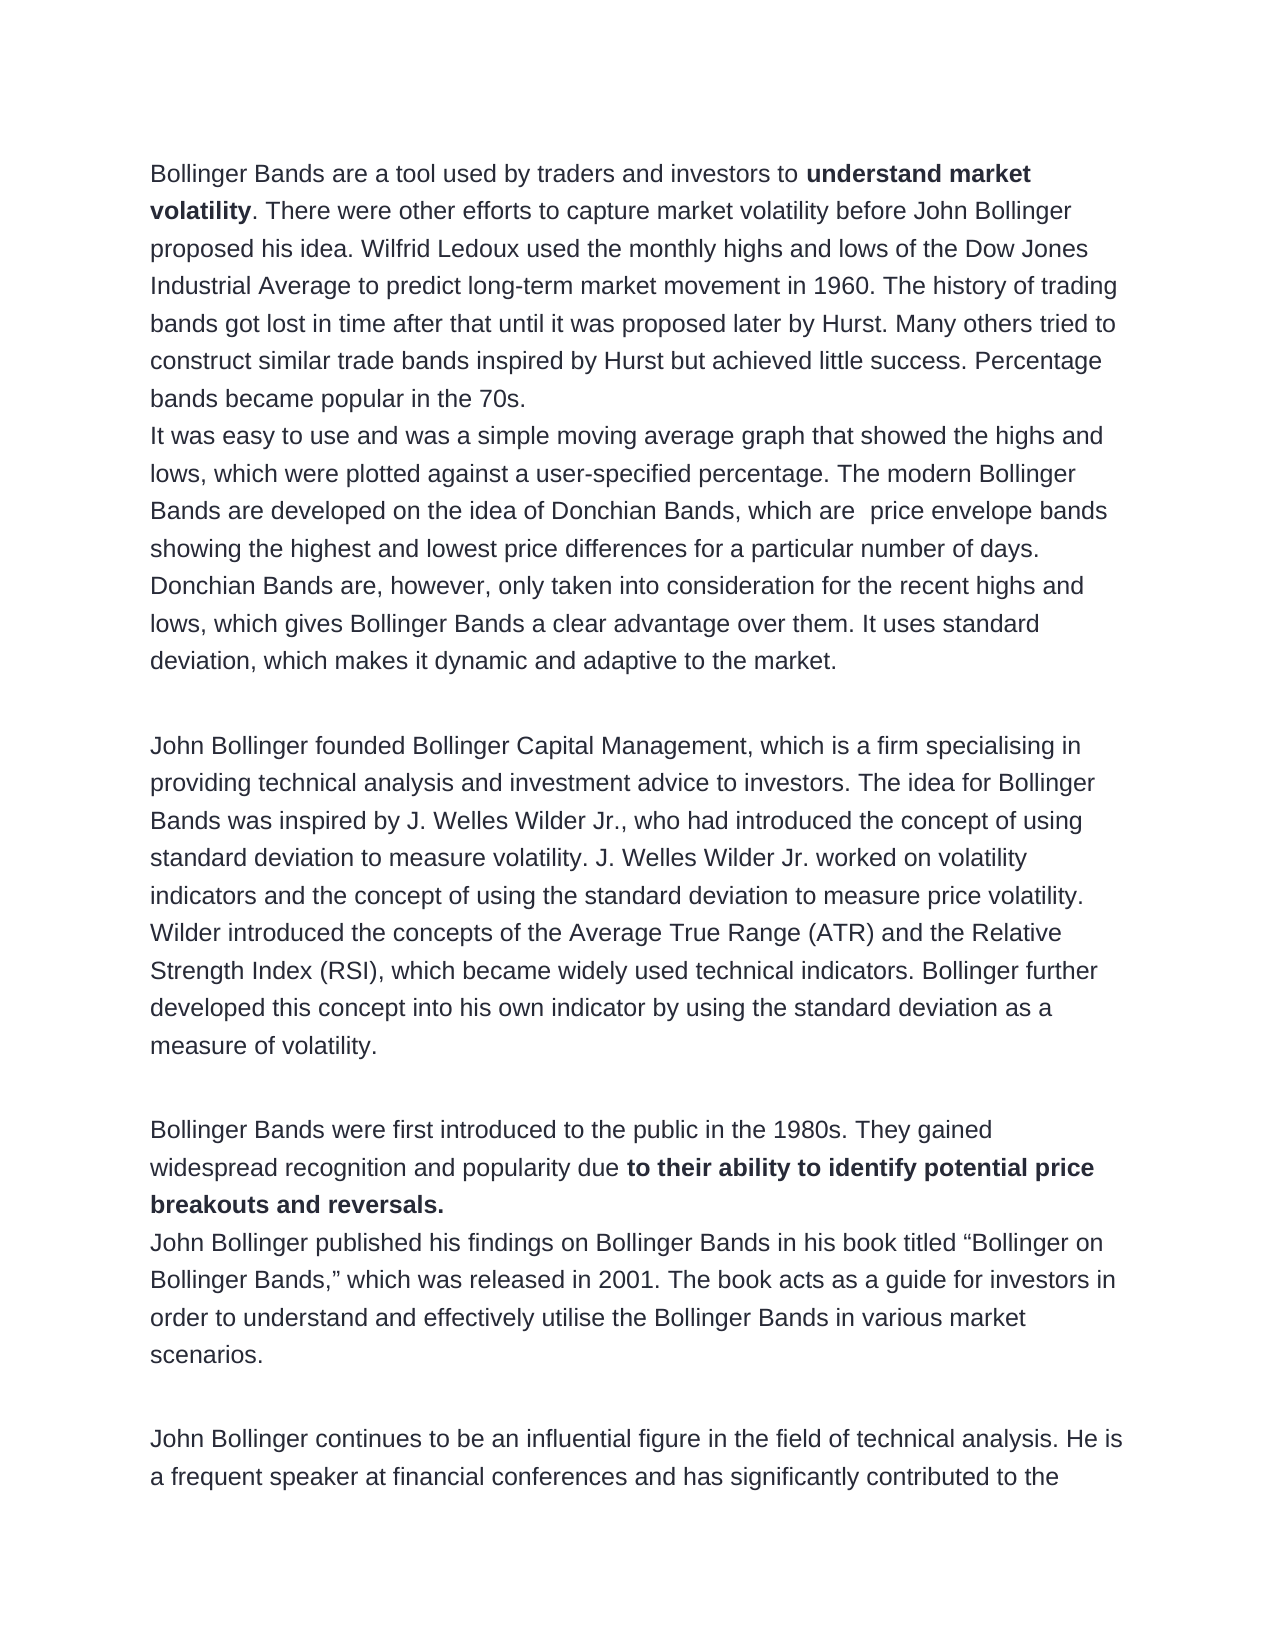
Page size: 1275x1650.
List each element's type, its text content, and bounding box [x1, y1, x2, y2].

text Bollinger Bands were first introduced to the public in the 1980s. They gained widespread recognition and popularity due to their ability to identify potential price breakouts and reversals. [150, 1106, 1125, 1219]
text John Bollinger published his findings on Bollinger Bands in his book titled “Bollinger on Bollinger Bands,” which was released in 2001. The book acts as a guide for investors in order to understand and effectively utilise the Bollinger Bands in various market scenarios. [150, 1219, 1125, 1369]
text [150, 1416, 1125, 1491]
text Bollinger Bands are a tool used by traders and investors to understand market volatility. There were other efforts to capture market volatility before John Bollinger proposed his idea. Wilfrid Ledoux used the monthly highs and lows of the Dow Jones Industrial Average to predict long-term market movement in 1960. The history of trading bands got lost in time after that until it was proposed later by Hurst. Many others tried to construct similar trade bands inspired by Hurst but achieved little success. Percentage bands became popular in the 70s. [150, 150, 1125, 412]
text John Bollinger founded Bollinger Capital Management, which is a firm specialising in providing technical analysis and investment advice to investors. The idea for Bollinger Bands was inspired by J. Welles Wilder Jr., who had introduced the concept of using standard deviation to measure volatility. J. Welles Wilder Jr. worked on volatility indicators and the concept of using the standard deviation to measure price volatility. Wilder introduced the concepts of the Average True Range (ATR) and the Relative Strength Index (RSI), which became widely used technical indicators. Bollinger further developed this concept into his own indicator by using the standard deviation as a measure of volatility. [150, 722, 1125, 1059]
text It was easy to use and was a simple moving average graph that showed the highs and lows, which were plotted against a user-specified percentage. The modern Bollinger Bands are developed on the idea of Donchian Bands, which are price envelope bands showing the highest and lowest price differences for a particular number of days. Donchian Bands are, however, only taken into consideration for the recent highs and lows, which gives Bollinger Bands a clear advantage over them. It uses standard deviation, which makes it dynamic and adaptive to the market. [150, 412, 1125, 675]
